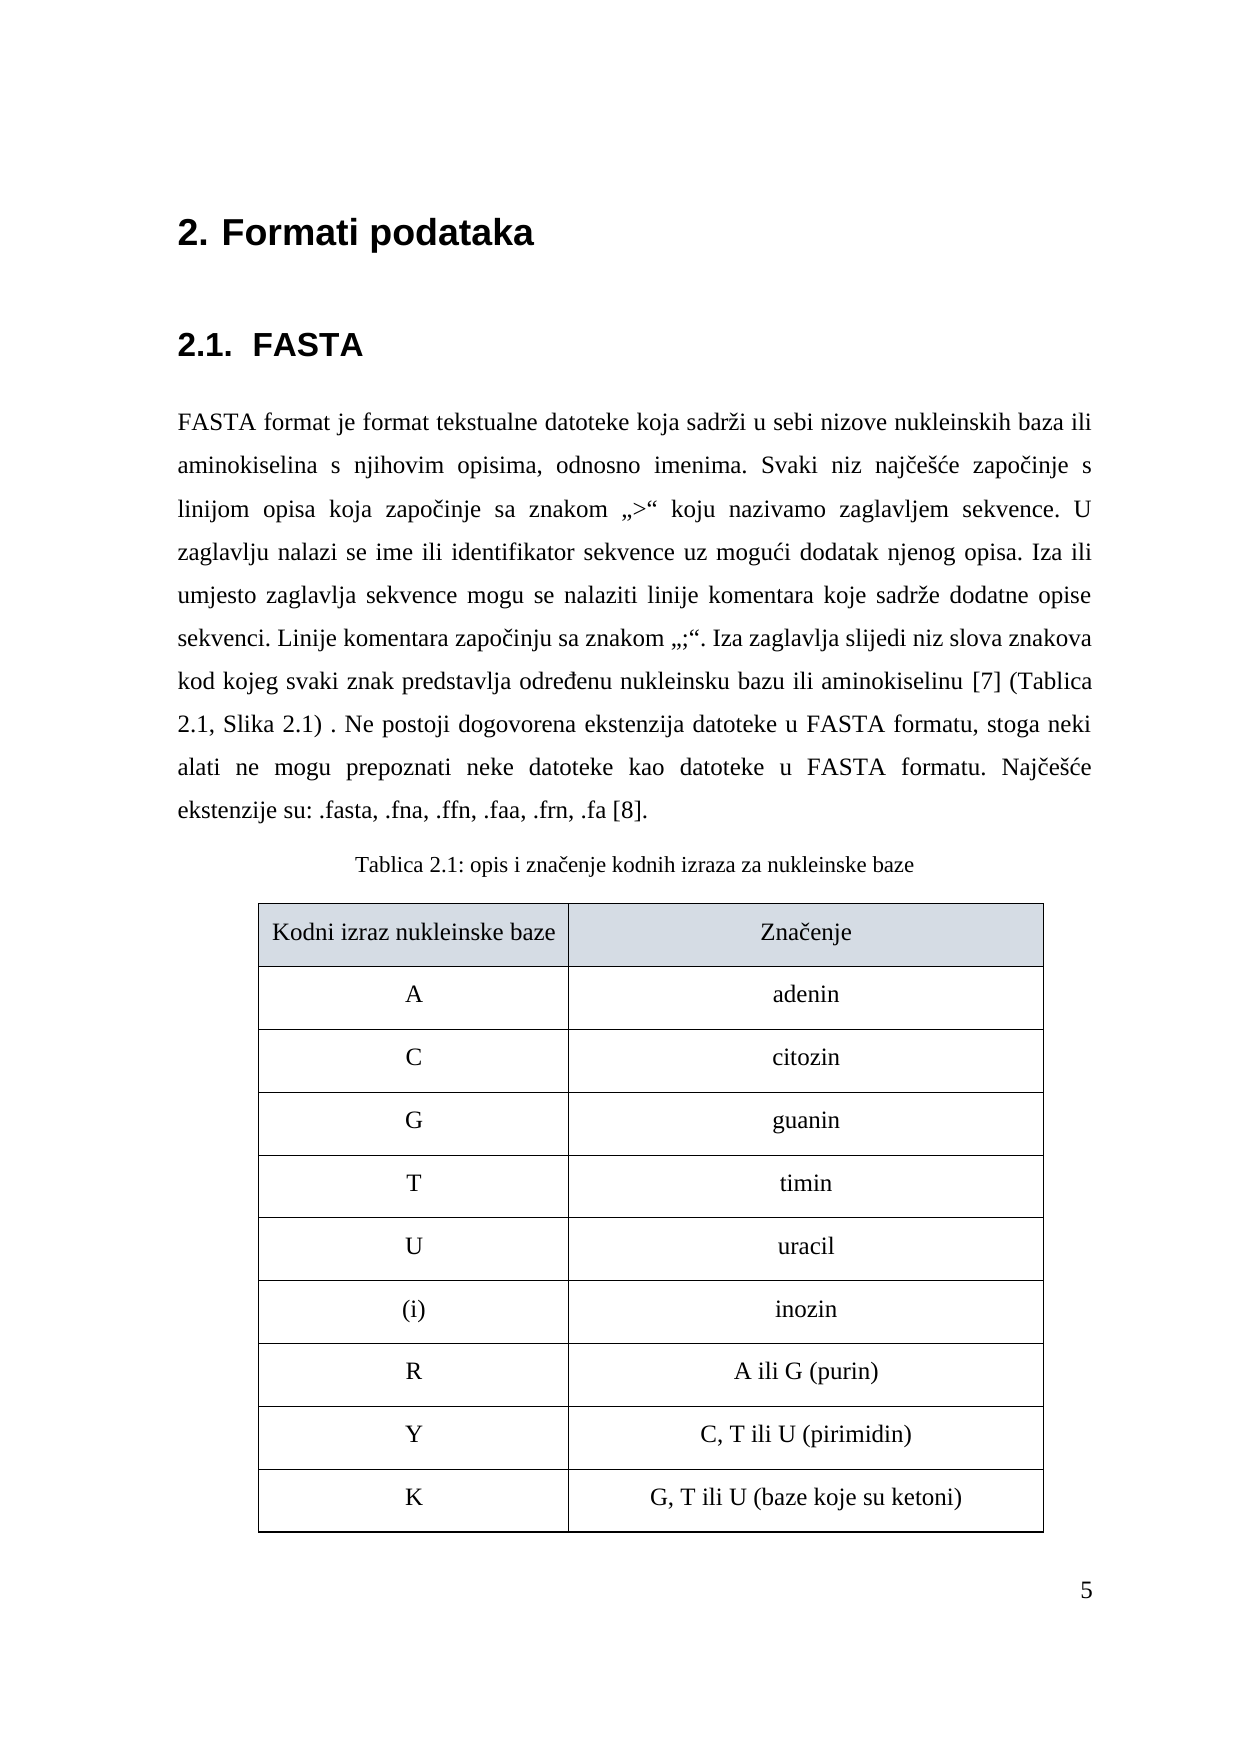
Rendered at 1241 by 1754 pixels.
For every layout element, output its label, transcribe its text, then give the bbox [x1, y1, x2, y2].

table_cell citozin [569, 1030, 1043, 1092]
table_cell K [259, 1470, 568, 1531]
subtitle FASTA [177, 325, 1092, 363]
table_cell G, T ili U (baze koje su ketoni) [569, 1470, 1043, 1531]
text FASTA format je format tekstualne datoteke koja sadrži u sebi nizove nukleinskih baza ili aminokiselina s njihovim opisima, odnosno imenima. Svaki niz najčešće započinje s linijom opisa koja započinje sa znakom „>“ koju nazivamo zaglavljem sekvence. U zaglavlju nalazi se ime ili identifikator sekvence uz mogući dodatak njenog opisa. Iza ili umjesto zaglavlja sekvence mogu se nalaziti linije komentara koje sadrže dodatne opise sekvenci. Linije komentara započinju sa znakom „;“. Iza zaglavlja slijedi niz slova znakova kod kojeg svaki znak predstavlja određenu nukleinsku bazu ili aminokiselinu [7] (Tablica 2.1, Slika 2.1) . Ne postoji dogovorena ekstenzija datoteke u FASTA formatu, stoga neki alati ne mogu prepoznati neke datoteke kao datoteke u FASTA formatu. Najčešće ekstenzije su: .fasta, .fna, .ffn, .faa, .frn, .fa [8]. [177, 407, 1092, 824]
table_header Značenje [569, 904, 1043, 966]
text Tablica 2.1: opis i značenje kodnih izraza za nukleinske baze [177, 851, 1092, 878]
table_cell A ili G (purin) [569, 1344, 1043, 1406]
table_cell guanin [569, 1093, 1043, 1154]
subtitle Formati podataka [177, 210, 1092, 253]
table_cell R [259, 1344, 568, 1406]
table_cell G [259, 1093, 568, 1154]
table_cell inozin [569, 1281, 1043, 1343]
table_cell T [259, 1156, 568, 1217]
table_cell uracil [569, 1218, 1043, 1280]
table_cell A [259, 967, 568, 1029]
table_cell adenin [569, 967, 1043, 1029]
table_cell C [259, 1030, 568, 1092]
table_cell C, T ili U (pirimidin) [569, 1407, 1043, 1468]
table_header Kodni izraz nukleinske baze [259, 904, 568, 966]
table_cell U [259, 1218, 568, 1280]
table_cell timin [569, 1156, 1043, 1217]
table_cell (i) [259, 1281, 568, 1343]
table_cell Y [259, 1407, 568, 1468]
